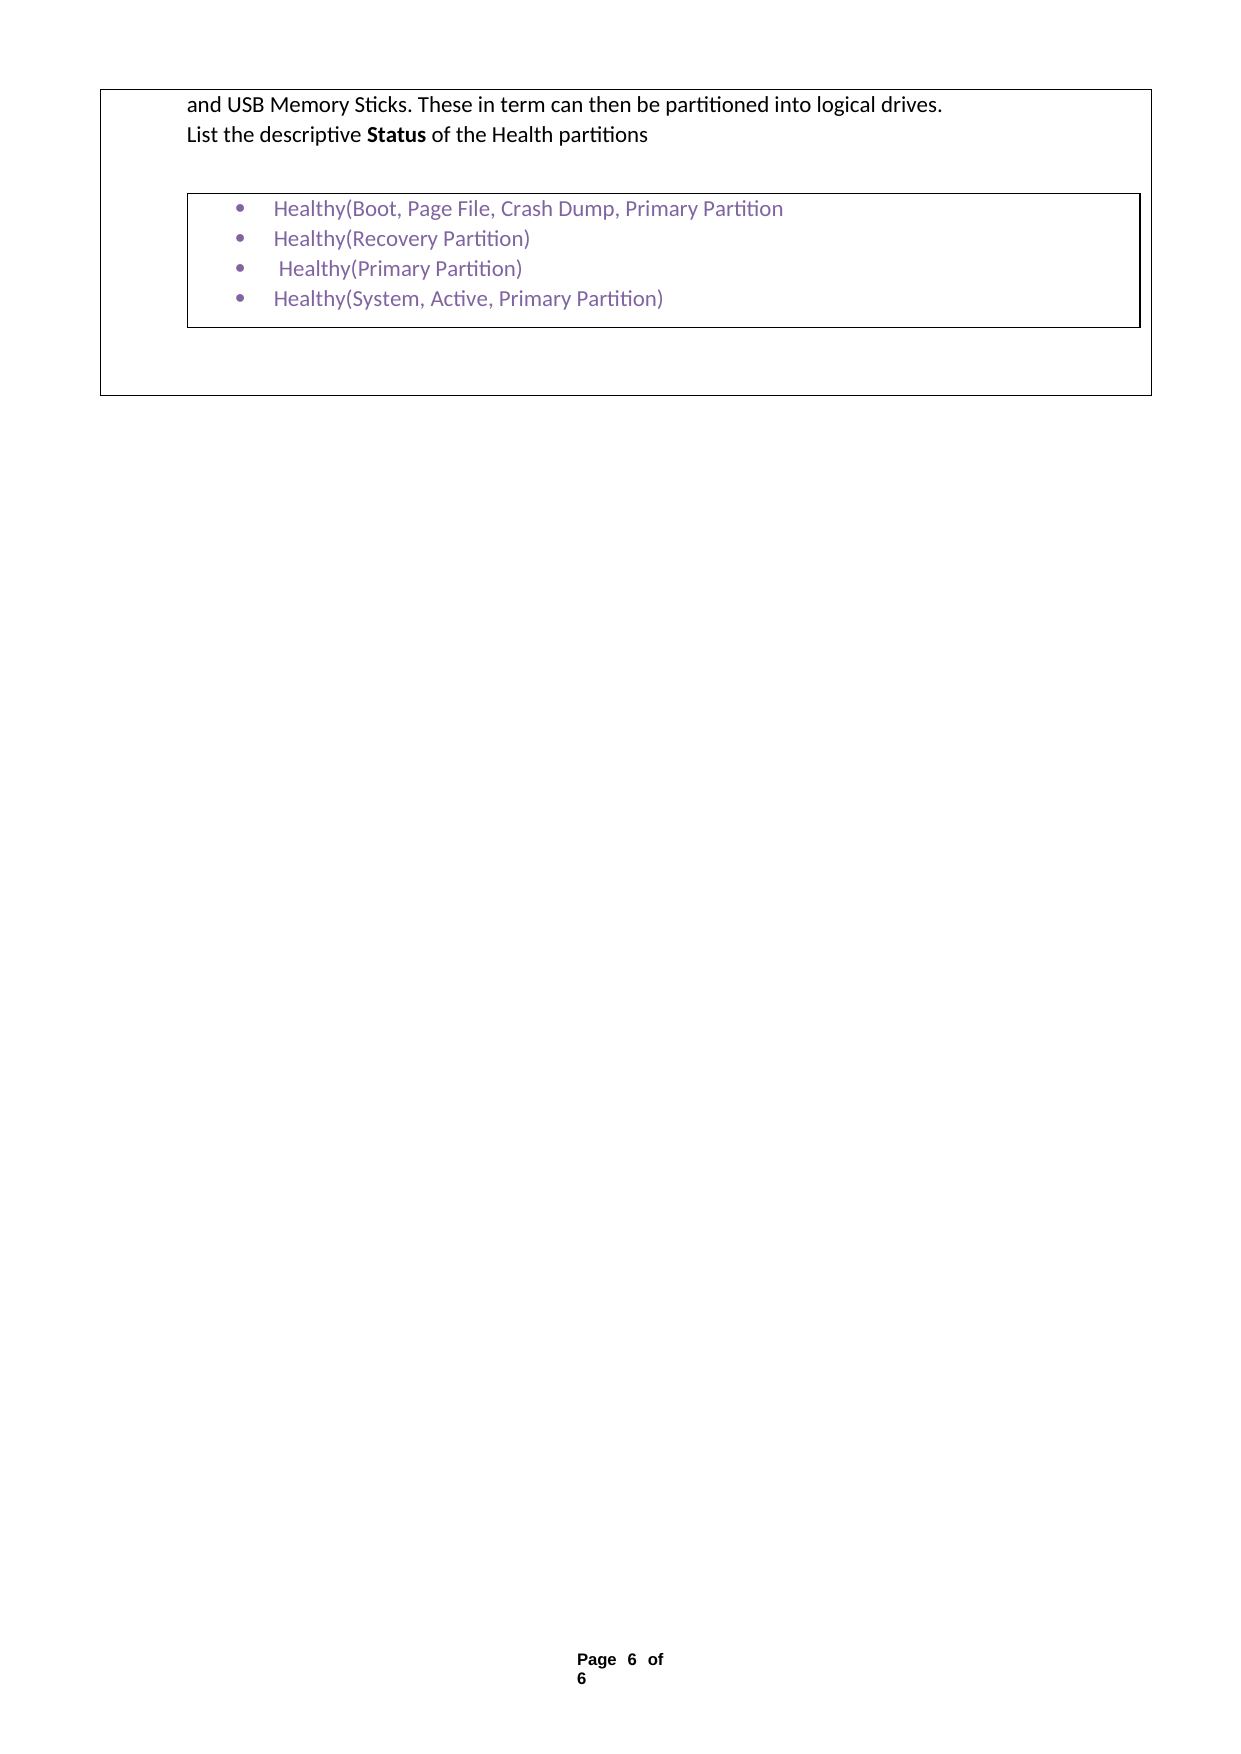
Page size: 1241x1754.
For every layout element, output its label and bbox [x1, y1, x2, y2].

table_header [101, 90, 1151, 395]
